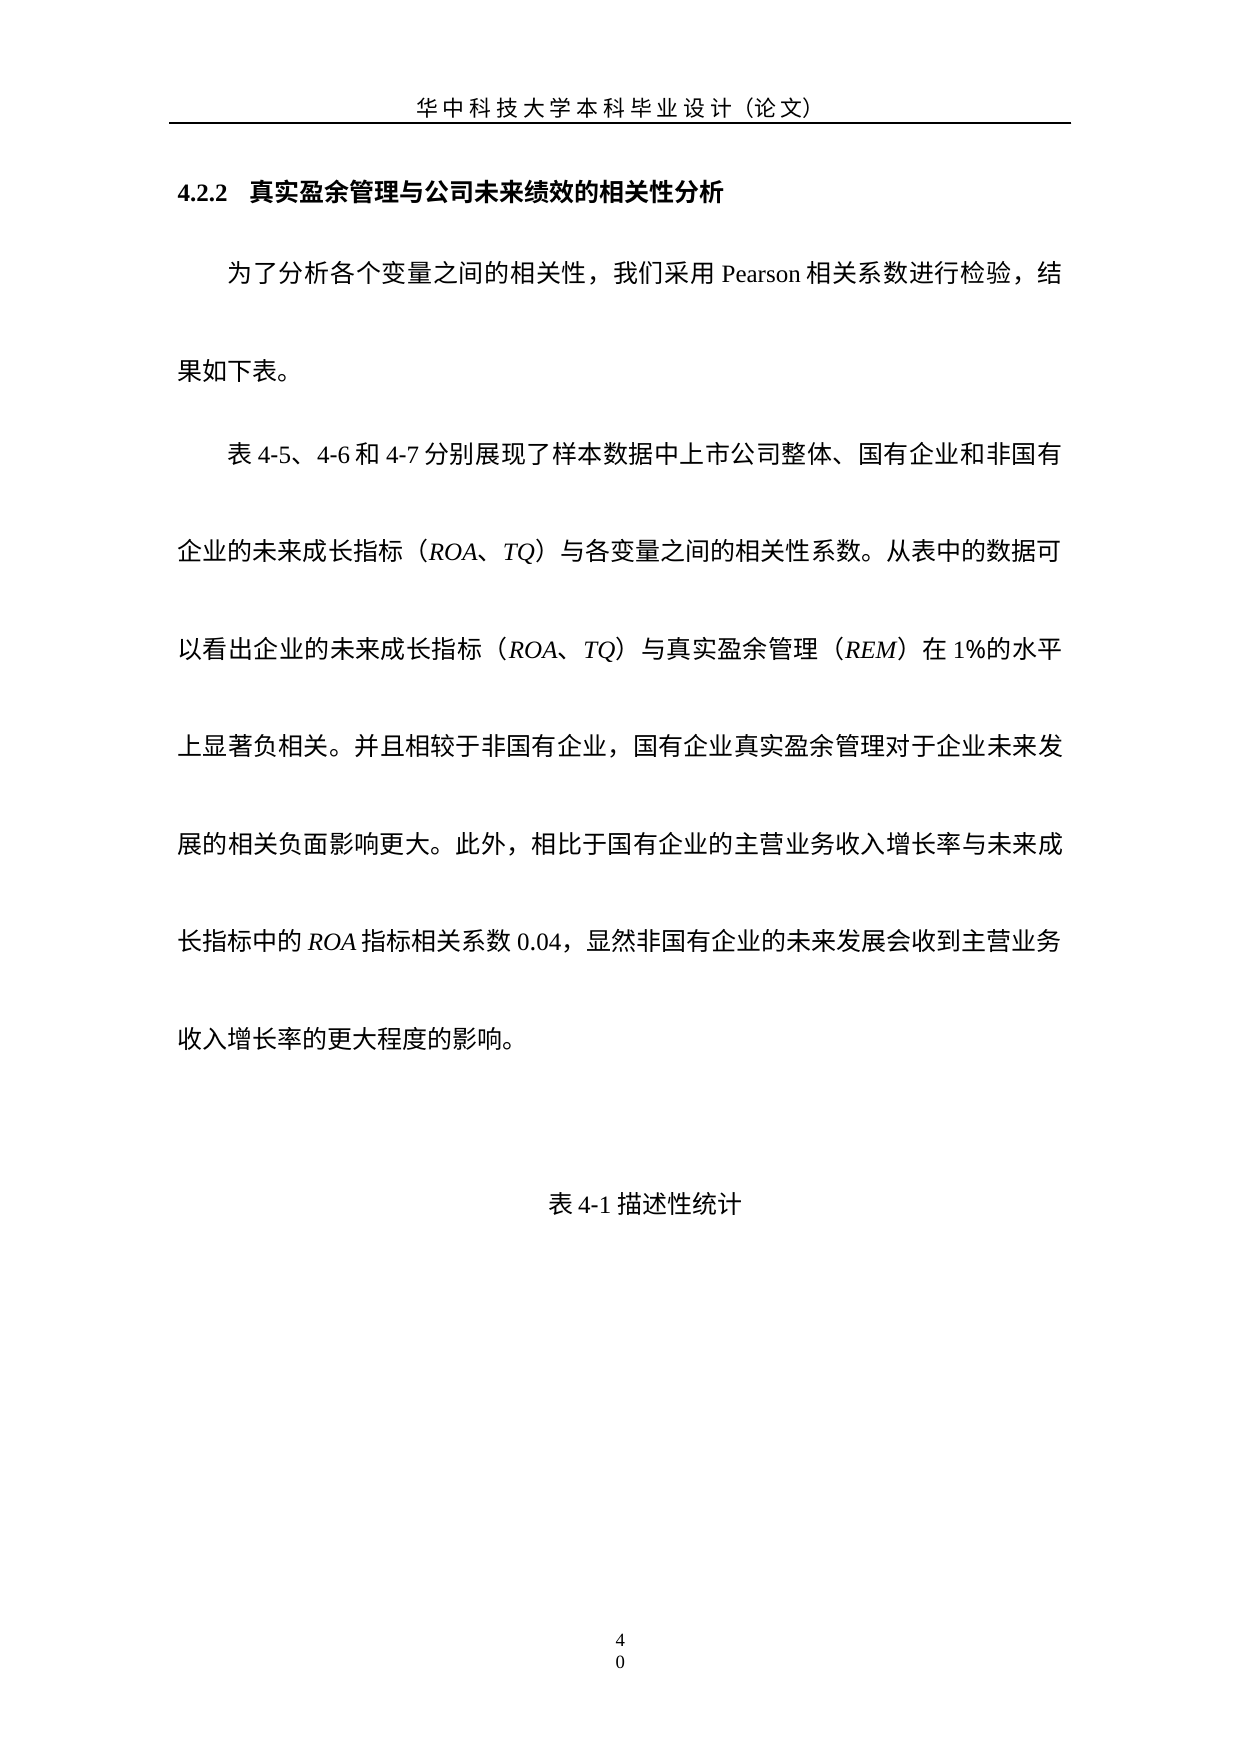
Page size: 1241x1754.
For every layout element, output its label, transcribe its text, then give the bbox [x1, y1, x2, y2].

text 为了分析各个变量之间的相关性，我们采用Pearson相关系数进行检验，结果如下表。 [177, 239, 1063, 402]
text 表4-5、4-6和4-7分别展现了样本数据中上市公司整体、国有企业和非国有企业的未来成长指标（ROA、TQ）与各变量之间的相关性系数。从表中的数据可以看出企业的未来成长指标（ROA、TQ）与真实盈余管理（REM）在1%的水平上显著负相关。并且相较于非国有企业，国有企业真实盈余管理对于企业未来发展的相关负面影响更大。此外，相比于国有企业的主营业务收入增长率与未来成长指标中的ROA指标相关系数0.04，显然非国有企业的未来发展会收到主营业务收入增长率的更大程度的影响。 [177, 420, 1063, 1070]
text 表4-1 描述性统计 [177, 1170, 1063, 1235]
text 4.2.2真实盈余管理与公司未来绩效的相关性分析 [177, 158, 1063, 223]
